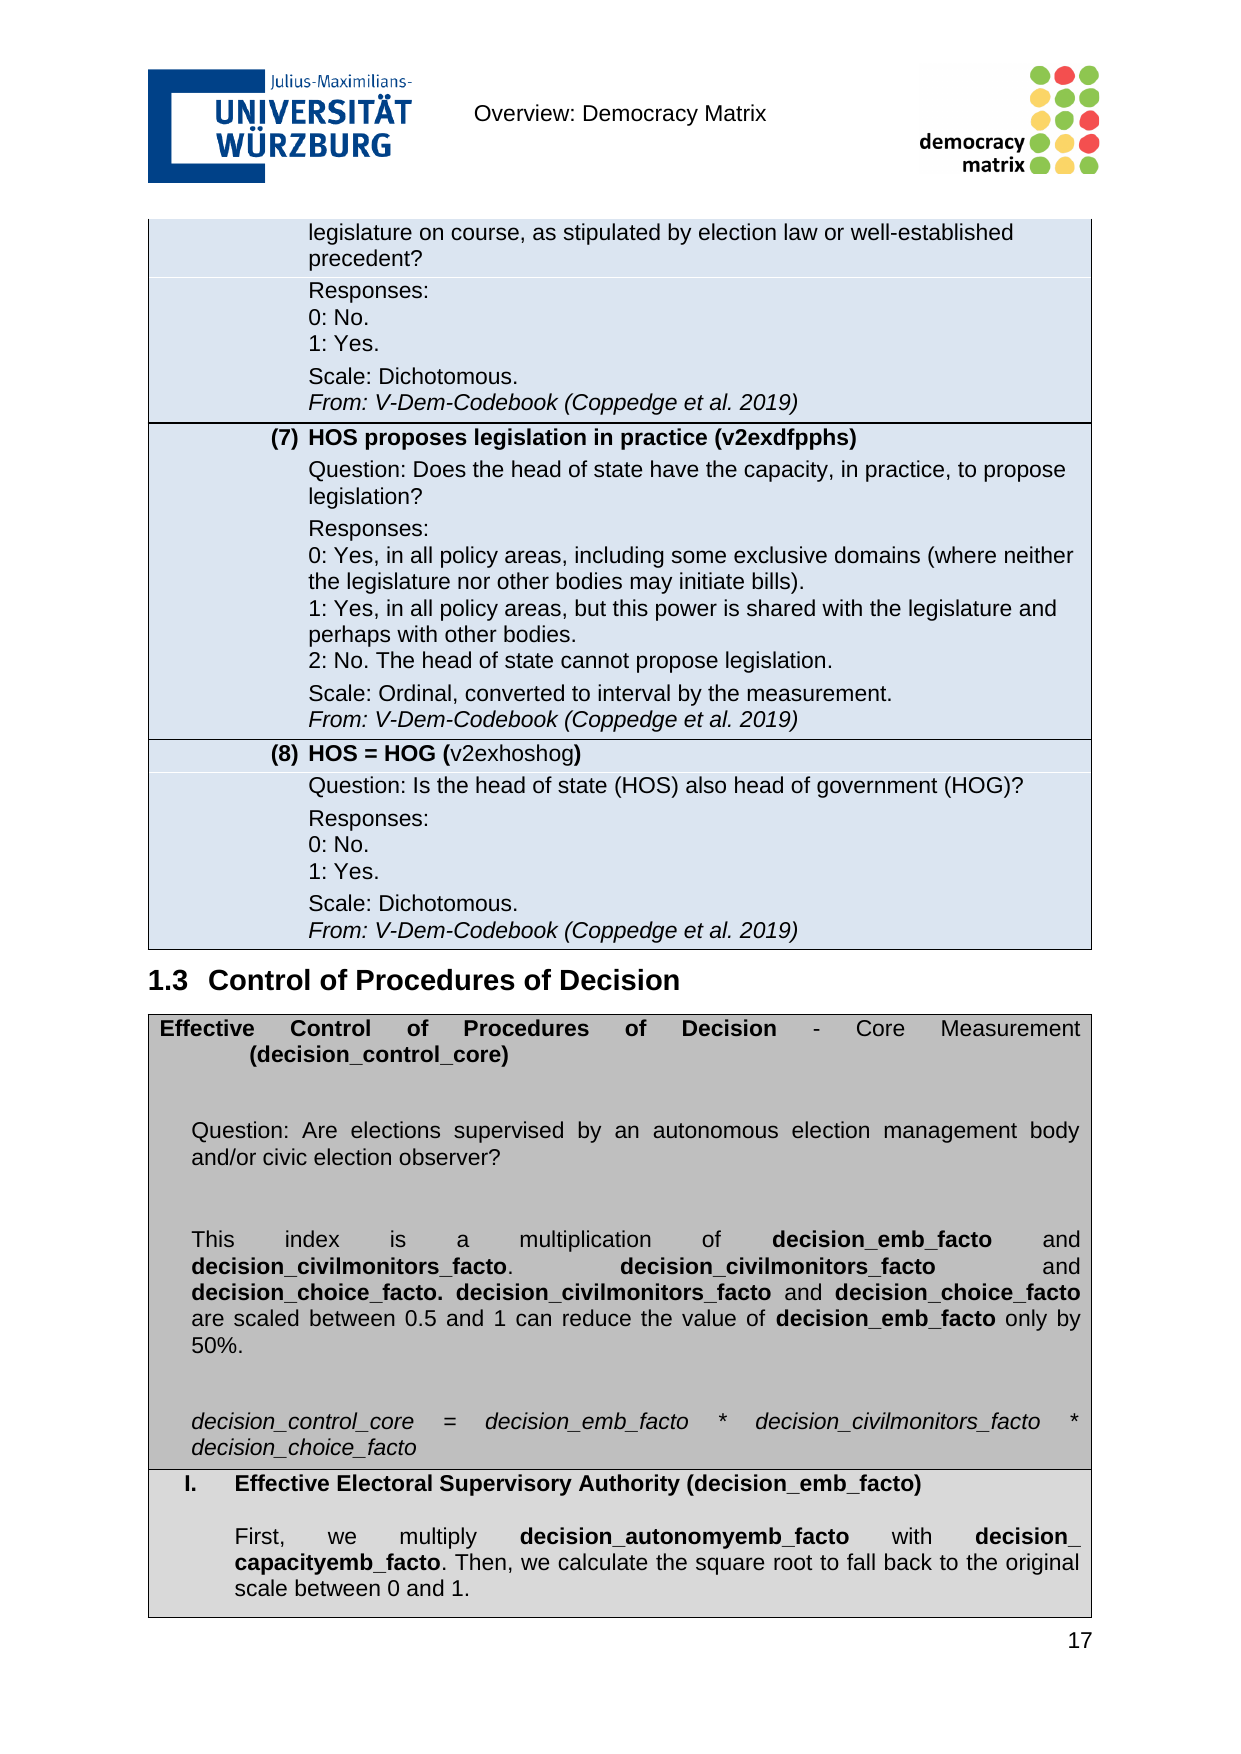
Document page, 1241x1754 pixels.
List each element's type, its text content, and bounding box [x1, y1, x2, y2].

table_cell Scale: Dichotomous. From: V-Dem-Codebook (Coppedge et al. 2019) [149, 890, 1091, 949]
table_cell HOS = HOG (v2exhoshog) [149, 740, 1091, 772]
table_cell Responses: 0: No. 1: Yes. [149, 278, 1091, 363]
picture [147, 69, 417, 183]
table_header HOS proposes legislation in practice (v2exdfpphs) [149, 424, 1091, 456]
table_header Effective Control of Procedures of Decision - Core Measurement (decision_control_core) Question: Are elections supervised by an autonomous election management body and/or civic election observer? This index is a multiplication of decision_emb_facto and decision_civilmonitors_facto. decision_civilmonitors_facto and decision_choice_facto. decision_civilmonitors_facto and decision_choice_facto are scaled between 0.5 and 1 can reduce the value of decision_emb_facto only by 50%. decision_control_core = decision_emb_facto * decision_civilmonitors_facto * decision_choice_facto [149, 1015, 1091, 1469]
table_cell Scale: Ordinal, converted to interval by the measurement. From: V-Dem-Codebook (Coppedge et al. 2019) [149, 680, 1091, 739]
picture [918, 63, 1100, 173]
table_cell Responses: 0: No. 1: Yes. [149, 805, 1091, 890]
table_cell Responses: 0: Yes, in all policy areas, including some exclusive domains (where neither the legislature nor other bodies may initiate bills). 1: Yes, in all policy areas, but this power is shared with the legislature and perhaps with other bodies. 2: No. The head of state cannot propose legislation. [149, 515, 1091, 680]
table_cell Question: Is the head of state (HOS) also head of government (HOG)? [149, 773, 1091, 805]
subtitle Control of Procedures of Decision [148, 963, 1093, 996]
table_cell Scale: Dichotomous. From: V-Dem-Codebook (Coppedge et al. 2019) [149, 363, 1091, 422]
table_cell Question: Does the head of state have the capacity, in practice, to propose legislation? [149, 456, 1091, 515]
